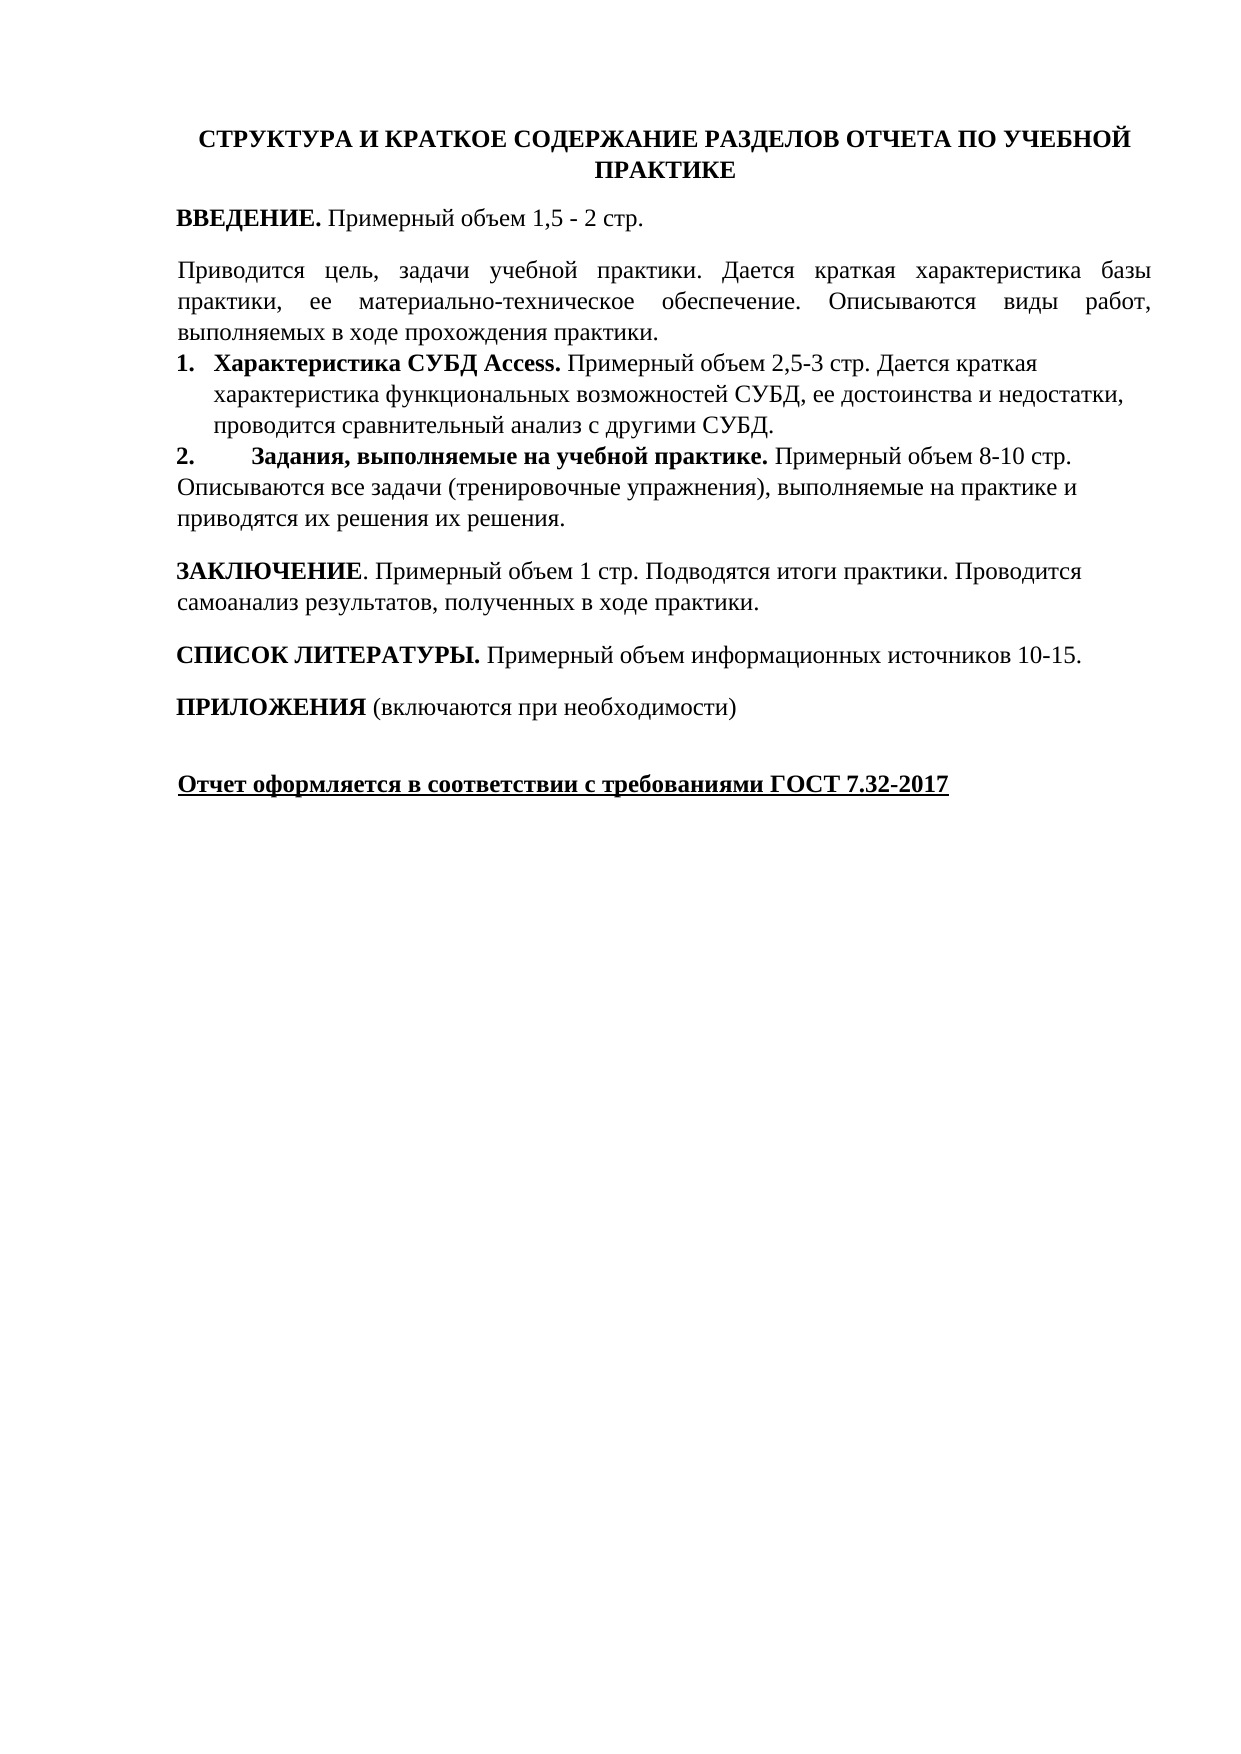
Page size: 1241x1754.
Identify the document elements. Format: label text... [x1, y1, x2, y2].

text Приводится цель, задачи учебной практики. Дается краткая характеристика базы практики, ее материально-техническое обеспечение. Описываются виды работ, выполняемых в ходе прохождения практики. [177, 255, 1152, 346]
text ПРИЛОЖЕНИЯ (включаются при необходимости) [176, 692, 1152, 721]
text ЗАКЛЮЧЕНИЕ. Примерный объем 1 стр. Подводятся итоги практики. Проводится самоанализ результатов, полученных в ходе практики. [176, 556, 1152, 616]
list Характеристика СУБД Access. Примерный объем 2,5-3 стр. Дается краткая характеристика функциональных возможностей СУБД, ее достоинства и недостатки, проводится сравнительный анализ с другими СУБД. [176, 348, 1152, 439]
text СПИСОК ЛИТЕРАТУРЫ. Примерный объем информационных источников 10-15. [176, 640, 1152, 668]
list Задания, выполняемые на учебной практике. Примерный объем 8-10 стр. Описываются все задачи (тренировочные упражнения), выполняемые на практике и приводятся их решения их решения. [176, 441, 1152, 532]
text Отчет оформляется в соответствии с требованиями ГОСТ 7.32-2017 [177, 769, 1152, 798]
text СТРУКТУРА И КРАТКОЕ СОДЕРЖАНИЕ РАЗДЕЛОВ ОТЧЕТА ПО УЧЕБНОЙ ПРАКТИКЕ [177, 124, 1152, 184]
text ВВЕДЕНИЕ. Примерный объем 1,5 - 2 стр. [176, 203, 1152, 231]
